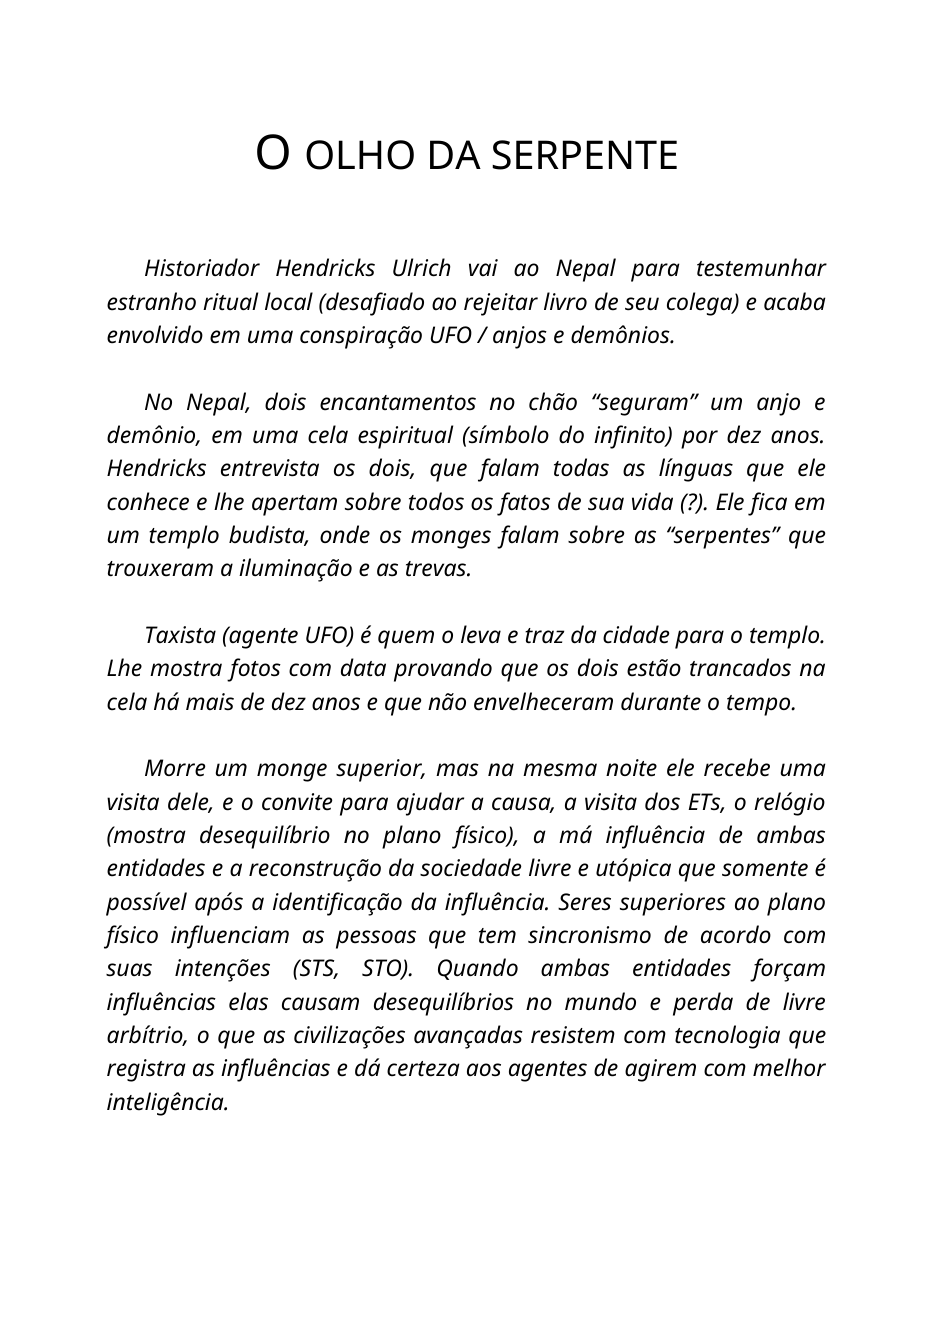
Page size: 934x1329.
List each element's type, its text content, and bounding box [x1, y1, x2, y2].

text No Nepal, dois encantamentos no chão “seguram” um anjo e demônio, em uma cela espiritual (símbolo do infinito) por dez anos. Hendricks entrevista os dois, que falam todas as línguas que ele conhece e lhe apertam sobre todos os fatos de sua vida (?). Ele fica em um templo budista, onde os monges falam sobre as “serpentes” que trouxeram a iluminação e as trevas. [106, 383, 827, 583]
text Historiador Hendricks Ulrich vai ao Nepal para testemunhar estranho ritual local (desafiado ao rejeitar livro de seu colega) e acaba envolvido em uma conspiração UFO / anjos e demônios. [106, 250, 827, 350]
text Taxista (agente UFO) é quem o leva e traz da cidade para o templo. Lhe mostra fotos com data provando que os dois estão trancados na cela há mais de dez anos e que não envelheceram durante o tempo. [106, 617, 827, 717]
text O OLHO DA SERPENTE [106, 118, 827, 183]
text Morre um monge superior, mas na mesma noite ele recebe uma visita dele, e o convite para ajudar a causa, a visita dos ETs, o relógio (mostra desequilíbrio no plano físico), a má influência de ambas entidades e a reconstrução da sociedade livre e utópica que somente é possível após a identificação da influência. Seres superiores ao plano físico influenciam as pessoas que tem sincronismo de acordo com suas intenções (STS, STO). Quando ambas entidades forçam influências elas causam desequilíbrios no mundo e perda de livre arbítrio, o que as civilizações avançadas resistem com tecnologia que registra as influências e dá certeza aos agentes de agirem com melhor inteligência. [106, 750, 827, 1117]
